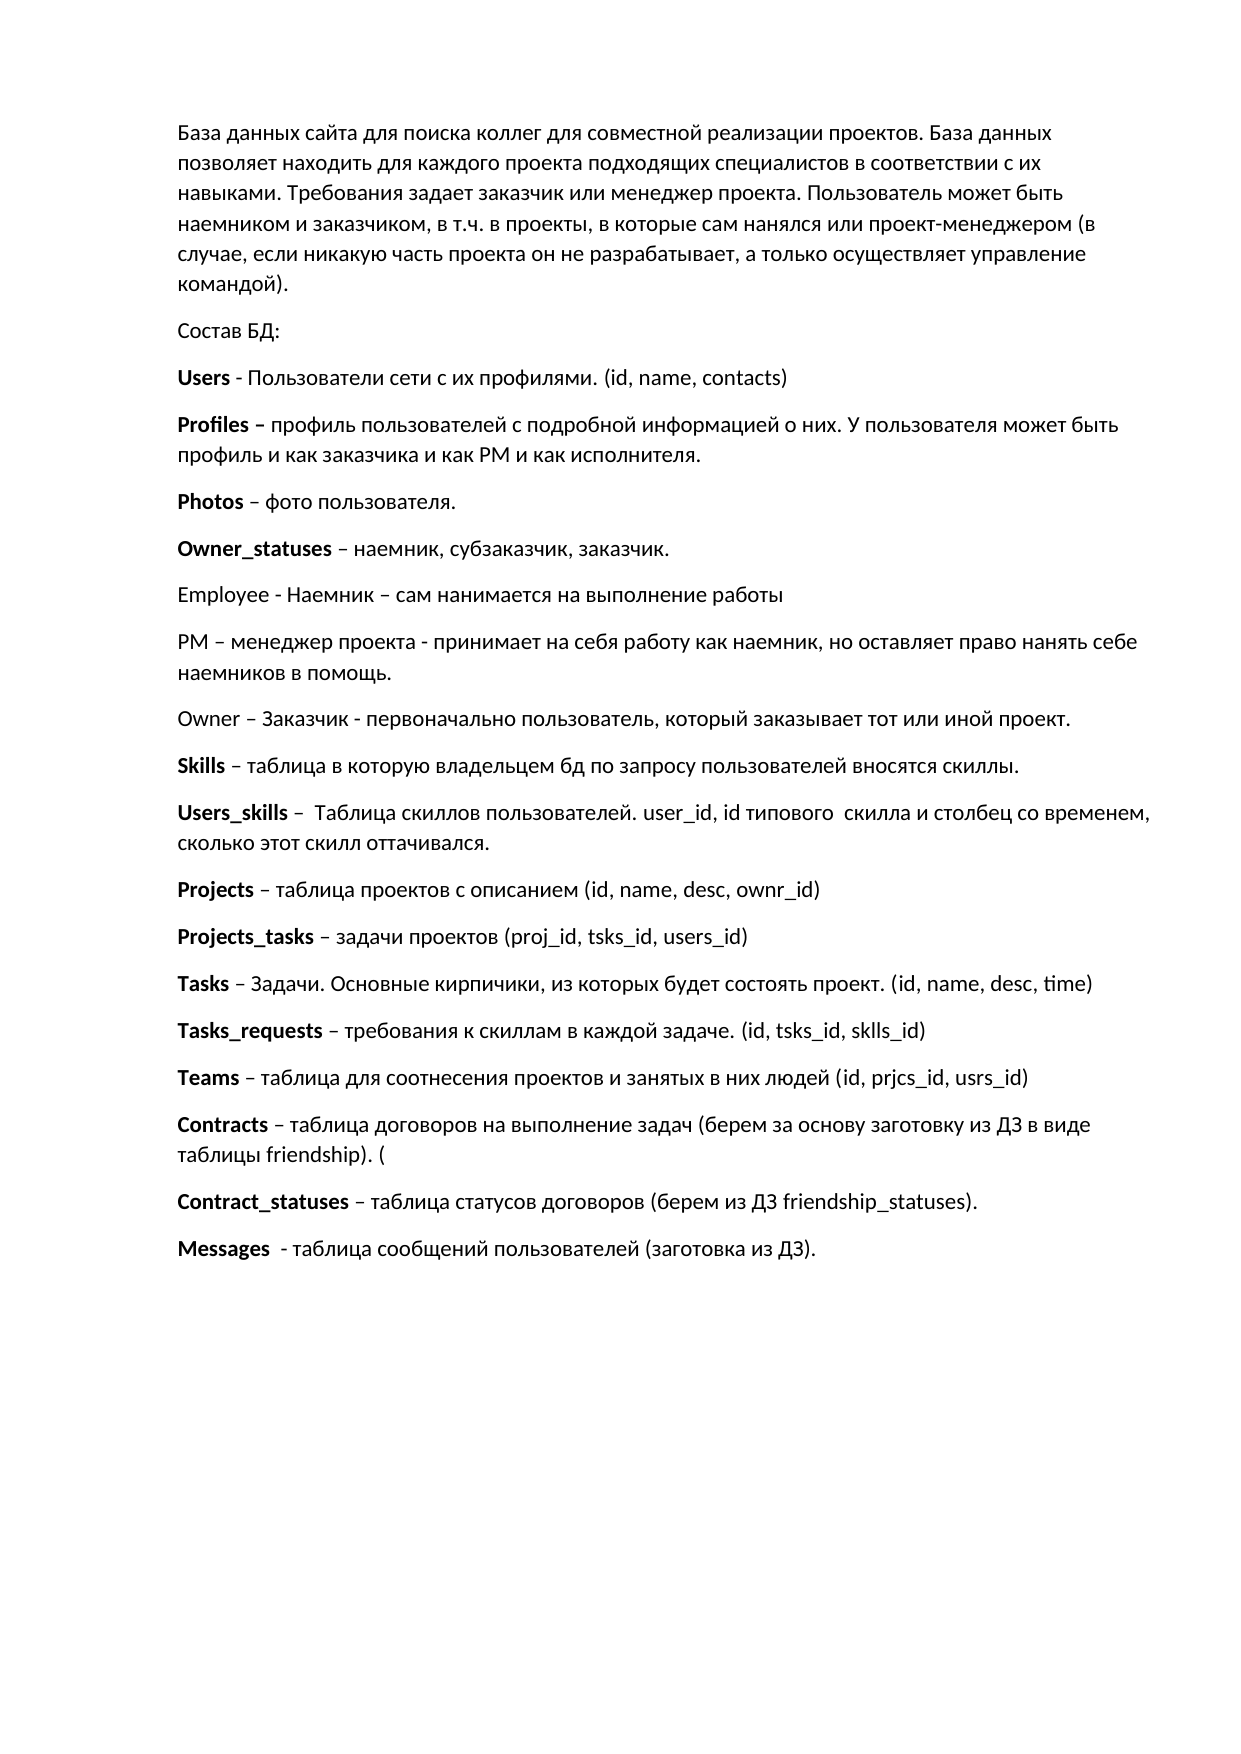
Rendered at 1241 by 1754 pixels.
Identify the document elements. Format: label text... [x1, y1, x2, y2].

text Owner – Заказчик - первоначально пользователь, который заказывает тот или иной проект. [177, 704, 1152, 733]
text Projects – таблица проектов с описанием (id, name, desc, ownr_id) [177, 875, 1152, 903]
text Employee - Наемник – сам нанимается на выполнение работы [177, 581, 1152, 609]
text Contract_statuses – таблица статусов договоров (берем из ДЗ friendship_statuses). [177, 1187, 1152, 1215]
text Users_skills – Таблица скиллов пользователей. user_id, id типового скилла и столбец со временем, сколько этот скилл оттачивался. [177, 798, 1152, 857]
text Users - Пользователи сети с их профилями. (id, name, contacts) [177, 363, 1152, 391]
text Состав БД: [177, 316, 1152, 344]
text Teams – таблица для соотнесения проектов и занятых в них людей (id, prjcs_id, usrs_id) [177, 1063, 1152, 1091]
text Contracts – таблица договоров на выполнение задач (берем за основу заготовку из ДЗ в виде таблицы friendship). ( [177, 1110, 1152, 1168]
text Projects_tasks – задачи проектов (proj_id, tsks_id, users_id) [177, 922, 1152, 950]
text Skills – таблица в которую владельцем бд по запросу пользователей вносятся скиллы. [177, 751, 1152, 779]
text Tasks – Задачи. Основные кирпичики, из которых будет состоять проект. (id, name, desc, time) [177, 969, 1152, 997]
text Photos – фото пользователя. [177, 487, 1152, 515]
text База данных сайта для поиска коллег для совместной реализации проектов. База данных позволяет находить для каждого проекта подходящих специалистов в соответствии с их навыками. Требования задает заказчик или менеджер проекта. Пользователь может быть наемником и заказчиком, в т.ч. в проекты, в которые сам нанялся или проект-менеджером (в случае, если никакую часть проекта он не разрабатывает, а только осуществляет управление командой). [177, 118, 1152, 297]
text Tasks_requests – требования к скиллам в каждой задаче. (id, tsks_id, sklls_id) [177, 1016, 1152, 1044]
text Profiles – профиль пользователей с подробной информацией о них. У пользователя может быть профиль и как заказчика и как РМ и как исполнителя. [177, 410, 1152, 468]
text Messages - таблица сообщений пользователей (заготовка из ДЗ). [177, 1234, 1152, 1262]
text PM – менеджер проекта - принимает на себя работу как наемник, но оставляет право нанять себе наемников в помощь. [177, 627, 1152, 686]
text Owner_statuses – наемник, субзаказчик, заказчик. [177, 534, 1152, 562]
